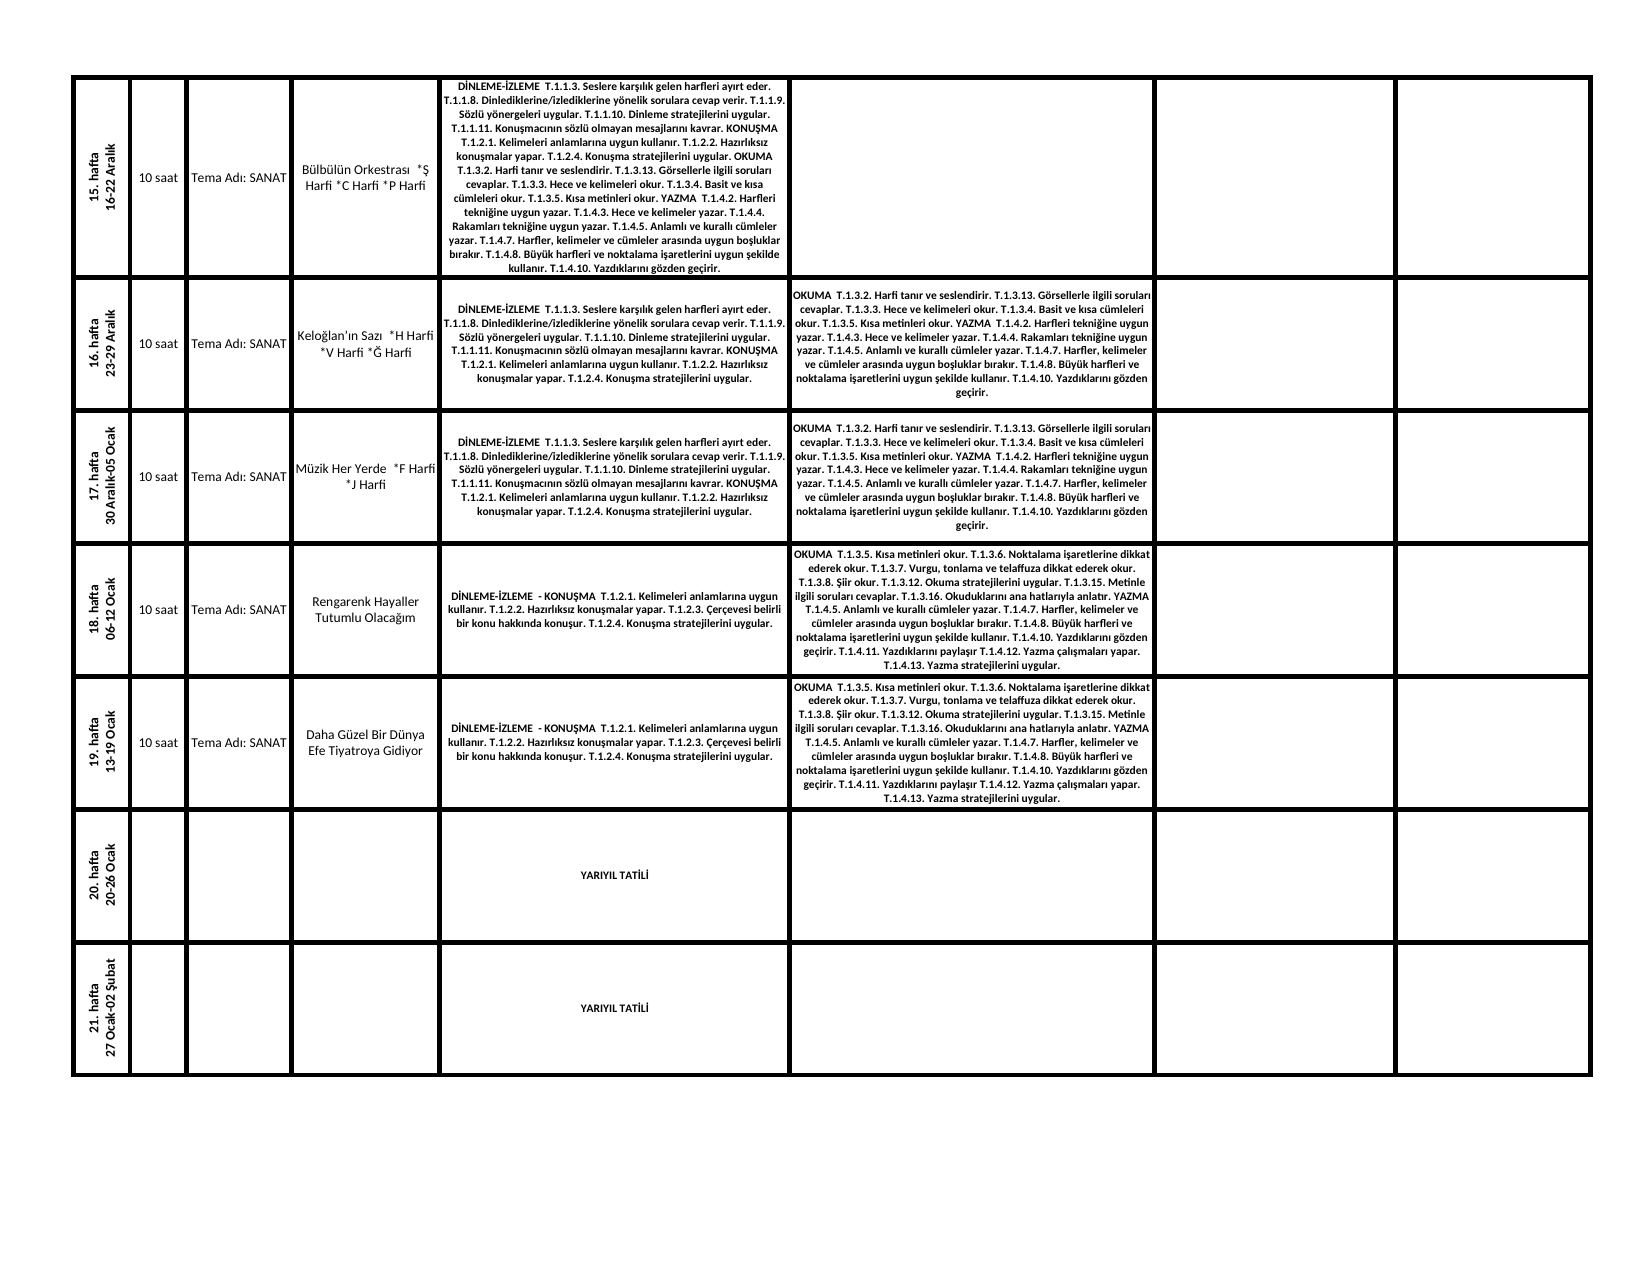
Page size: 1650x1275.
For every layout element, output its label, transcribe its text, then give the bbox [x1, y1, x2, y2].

table_cell [1157, 413, 1393, 541]
table_cell [1157, 679, 1393, 807]
table_cell [1398, 812, 1588, 940]
table_cell [1398, 80, 1588, 275]
table_cell Tema Adı: SANAT [189, 679, 289, 807]
table_cell Tema Adı: SANAT [189, 280, 289, 408]
table_cell Müzik Her Yerde *F Harfi *J Harfi [294, 413, 437, 541]
table_cell 10 saat [132, 280, 184, 408]
table_cell OKUMA T.1.3.5. Kısa metinleri okur. T.1.3.6. Noktalama işaretlerine dikkat ederek okur. T.1.3.7. Vurgu, tonlama ve telaffuza dikkat ederek okur. T.1.3.8. Şiir okur. T.1.3.12. Okuma stratejilerini uygular. T.1.3.15. Metinle ilgili soruları cevaplar. T.1.3.16. Okuduklarını ana hatlarıyla anlatır. YAZMA T.1.4.5. Anlamlı ve kurallı cümleler yazar. T.1.4.7. Harfler, kelimeler ve cümleler arasında uygun boşluklar bırakır. T.1.4.8. Büyük harfleri ve noktalama işaretlerini uygun şekilde kullanır. T.1.4.10. Yazdıklarını gözden geçirir. T.1.4.11. Yazdıklarını paylaşır T.1.4.12. Yazma çalışmaları yapar. T.1.4.13. Yazma stratejilerini uygular. [792, 546, 1152, 674]
table_cell [792, 80, 1152, 275]
table_cell [1157, 280, 1393, 408]
table_cell OKUMA T.1.3.5. Kısa metinleri okur. T.1.3.6. Noktalama işaretlerine dikkat ederek okur. T.1.3.7. Vurgu, tonlama ve telaffuza dikkat ederek okur. T.1.3.8. Şiir okur. T.1.3.12. Okuma stratejilerini uygular. T.1.3.15. Metinle ilgili soruları cevaplar. T.1.3.16. Okuduklarını ana hatlarıyla anlatır. YAZMA T.1.4.5. Anlamlı ve kurallı cümleler yazar. T.1.4.7. Harfler, kelimeler ve cümleler arasında uygun boşluklar bırakır. T.1.4.8. Büyük harfleri ve noktalama işaretlerini uygun şekilde kullanır. T.1.4.10. Yazdıklarını gözden geçirir. T.1.4.11. Yazdıklarını paylaşır T.1.4.12. Yazma çalışmaları yapar. T.1.4.13. Yazma stratejilerini uygular. [792, 679, 1152, 807]
table_cell [1398, 679, 1588, 807]
table_cell [1398, 413, 1588, 541]
table_cell 16. hafta 23-29 Aralık [76, 280, 128, 408]
table_cell DİNLEME-İZLEME - KONUŞMA T.1.2.1. Kelimeleri anlamlarına uygun kullanır. T.1.2.2. Hazırlıksız konuşmalar yapar. T.1.2.3. Çerçevesi belirli bir konu hakkında konuşur. T.1.2.4. Konuşma stratejilerini uygular. [442, 546, 787, 674]
table_cell [132, 945, 184, 1073]
table_cell 20. hafta 20-26 Ocak [76, 812, 128, 940]
table_cell YARIYIL TATİLİ [442, 945, 787, 1073]
table_cell 19. hafta 13-19 Ocak [76, 679, 128, 807]
table_cell [189, 812, 289, 940]
table_cell [1157, 546, 1393, 674]
table_cell [792, 945, 1152, 1073]
table_cell DİNLEME-İZLEME - KONUŞMA T.1.2.1. Kelimeleri anlamlarına uygun kullanır. T.1.2.2. Hazırlıksız konuşmalar yapar. T.1.2.3. Çerçevesi belirli bir konu hakkında konuşur. T.1.2.4. Konuşma stratejilerini uygular. [442, 679, 787, 807]
table_cell Rengarenk Hayaller Tutumlu Olacağım [294, 546, 437, 674]
table_cell [1157, 812, 1393, 940]
table_cell [1398, 546, 1588, 674]
table_cell 10 saat [132, 413, 184, 541]
table_cell Keloğlan’ın Sazı *H Harfi *V Harfi *Ğ Harfi [294, 280, 437, 408]
table_cell 10 saat [132, 546, 184, 674]
table_cell Tema Adı: SANAT [189, 546, 289, 674]
table_cell 10 saat [132, 679, 184, 807]
table_cell [1157, 80, 1393, 275]
table_cell Bülbülün Orkestrası *Ş Harfi *C Harfi *P Harfi [294, 80, 437, 275]
table_cell 18. hafta 06-12 Ocak [76, 546, 128, 674]
table_cell [294, 945, 437, 1073]
table_cell Tema Adı: SANAT [189, 80, 289, 275]
table_cell DİNLEME-İZLEME T.1.1.3. Seslere karşılık gelen harfleri ayırt eder. T.1.1.8. Dinlediklerine/izlediklerine yönelik sorulara cevap verir. T.1.1.9. Sözlü yönergeleri uygular. T.1.1.10. Dinleme stratejilerini uygular. T.1.1.11. Konuşmacının sözlü olmayan mesajlarını kavrar. KONUŞMA T.1.2.1. Kelimeleri anlamlarına uygun kullanır. T.1.2.2. Hazırlıksız konuşmalar yapar. T.1.2.4. Konuşma stratejilerini uygular. OKUMA T.1.3.2. Harfi tanır ve seslendirir. T.1.3.13. Görsellerle ilgili soruları cevaplar. T.1.3.3. Hece ve kelimeleri okur. T.1.3.4. Basit ve kısa cümleleri okur. T.1.3.5. Kısa metinleri okur. YAZMA T.1.4.2. Harfleri tekniğine uygun yazar. T.1.4.3. Hece ve kelimeler yazar. T.1.4.4. Rakamları tekniğine uygun yazar. T.1.4.5. Anlamlı ve kurallı cümleler yazar. T.1.4.7. Harfler, kelimeler ve cümleler arasında uygun boşluklar bırakır. T.1.4.8. Büyük harfleri ve noktalama işaretlerini uygun şekilde kullanır. T.1.4.10. Yazdıklarını gözden geçirir. [442, 80, 787, 275]
table_cell [294, 812, 437, 940]
table_cell Daha Güzel Bir Dünya Efe Tiyatroya Gidiyor [294, 679, 437, 807]
table_cell [1398, 280, 1588, 408]
table_cell [792, 812, 1152, 940]
table_cell 10 saat [132, 80, 184, 275]
table_cell [132, 812, 184, 940]
table_cell [1398, 945, 1588, 1073]
table_cell 17. hafta 30 Aralık-05 Ocak [76, 413, 128, 541]
table_cell [1157, 945, 1393, 1073]
table_cell YARIYIL TATİLİ [442, 812, 787, 940]
table_cell Tema Adı: SANAT [189, 413, 289, 541]
table_cell 15. hafta 16-22 Aralık [76, 80, 128, 275]
table_cell 21. hafta 27 Ocak-02 Şubat [76, 945, 128, 1073]
table_cell [189, 945, 289, 1073]
